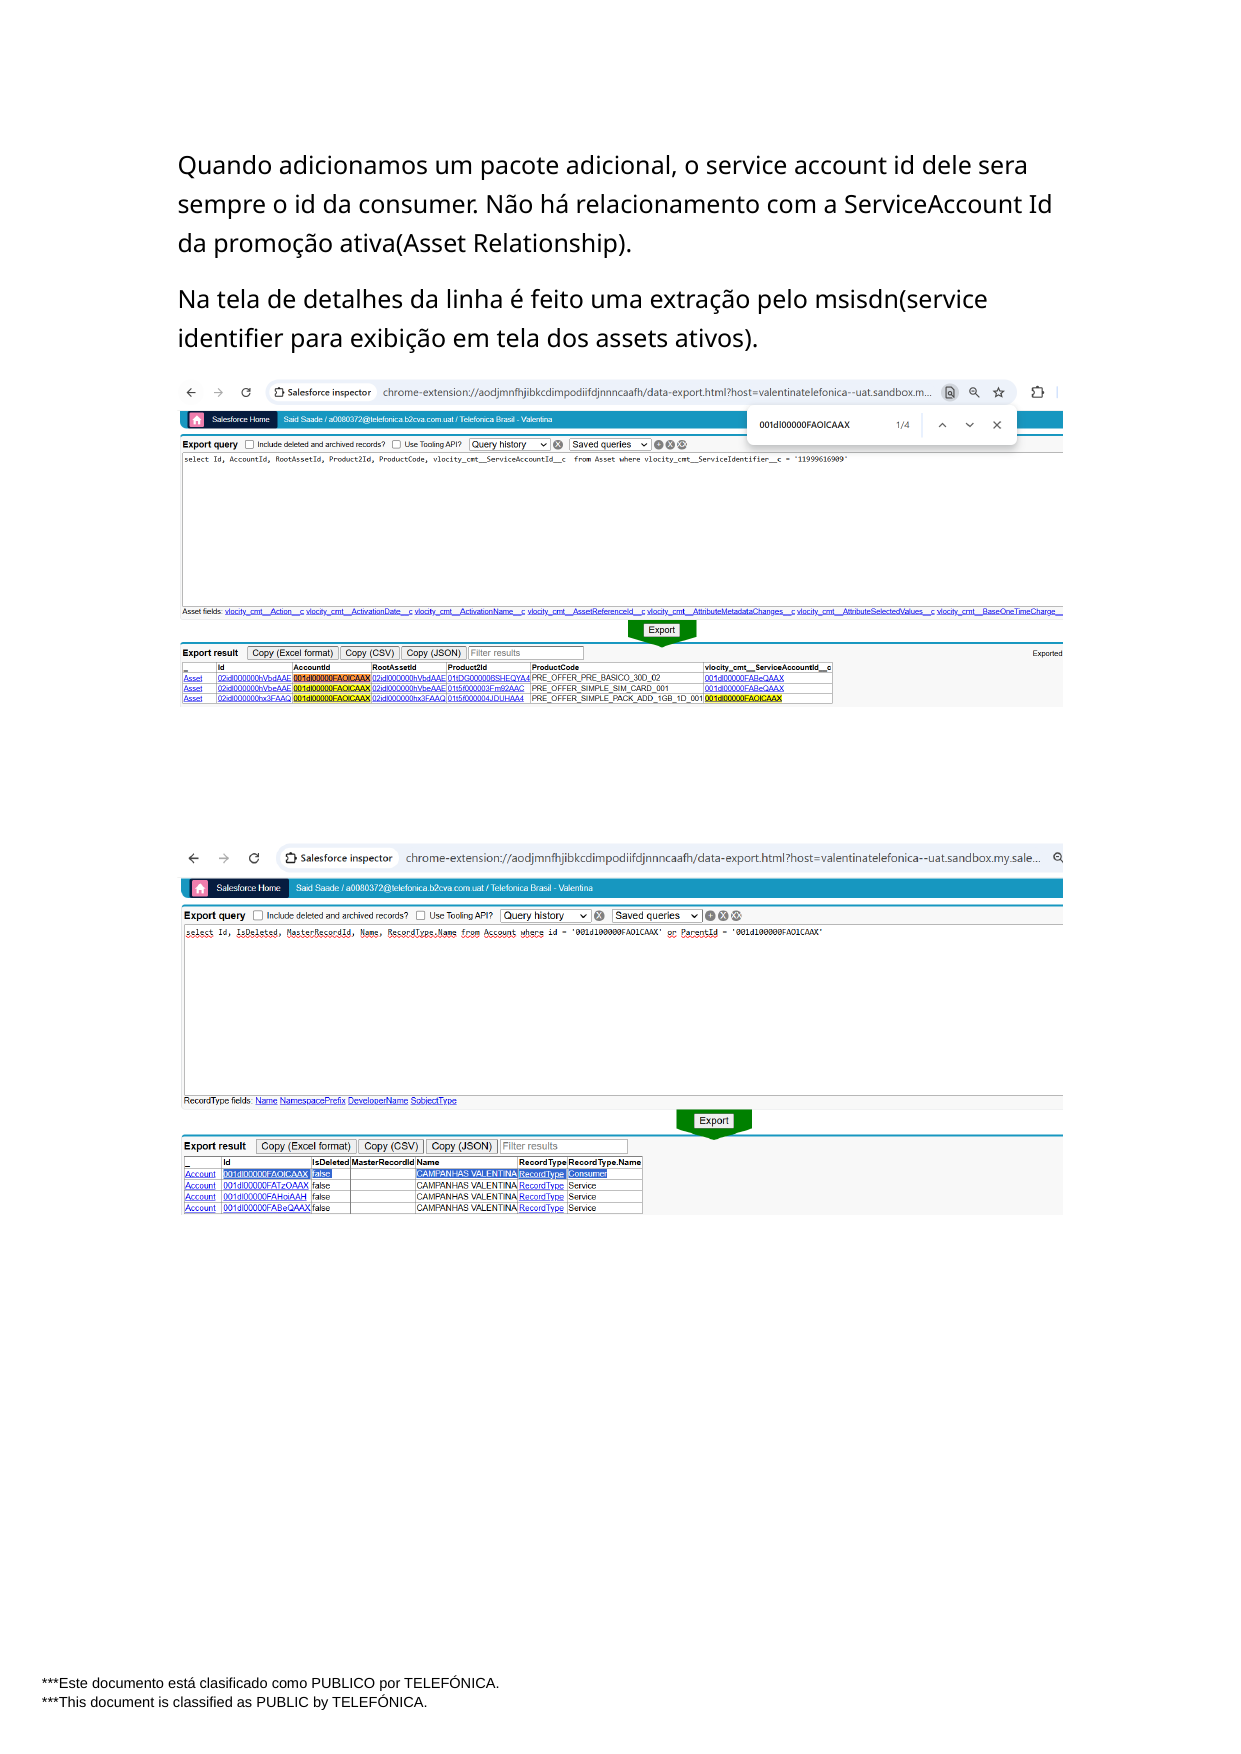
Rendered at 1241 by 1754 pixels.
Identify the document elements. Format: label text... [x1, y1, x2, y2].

picture [177, 376, 1063, 707]
picture [177, 840, 1063, 1215]
text Na tela de detalhes da linha é feito uma extração pelo msisdn(service identifier para exibição em tela dos assets ativos). [177, 282, 1063, 355]
text Quando adicionamos um pacote adicional, o service account id dele sera sempre o id da consumer. Não há relacionamento com a ServiceAccount Id da promoção ativa(Asset Relationship). [177, 148, 1063, 260]
